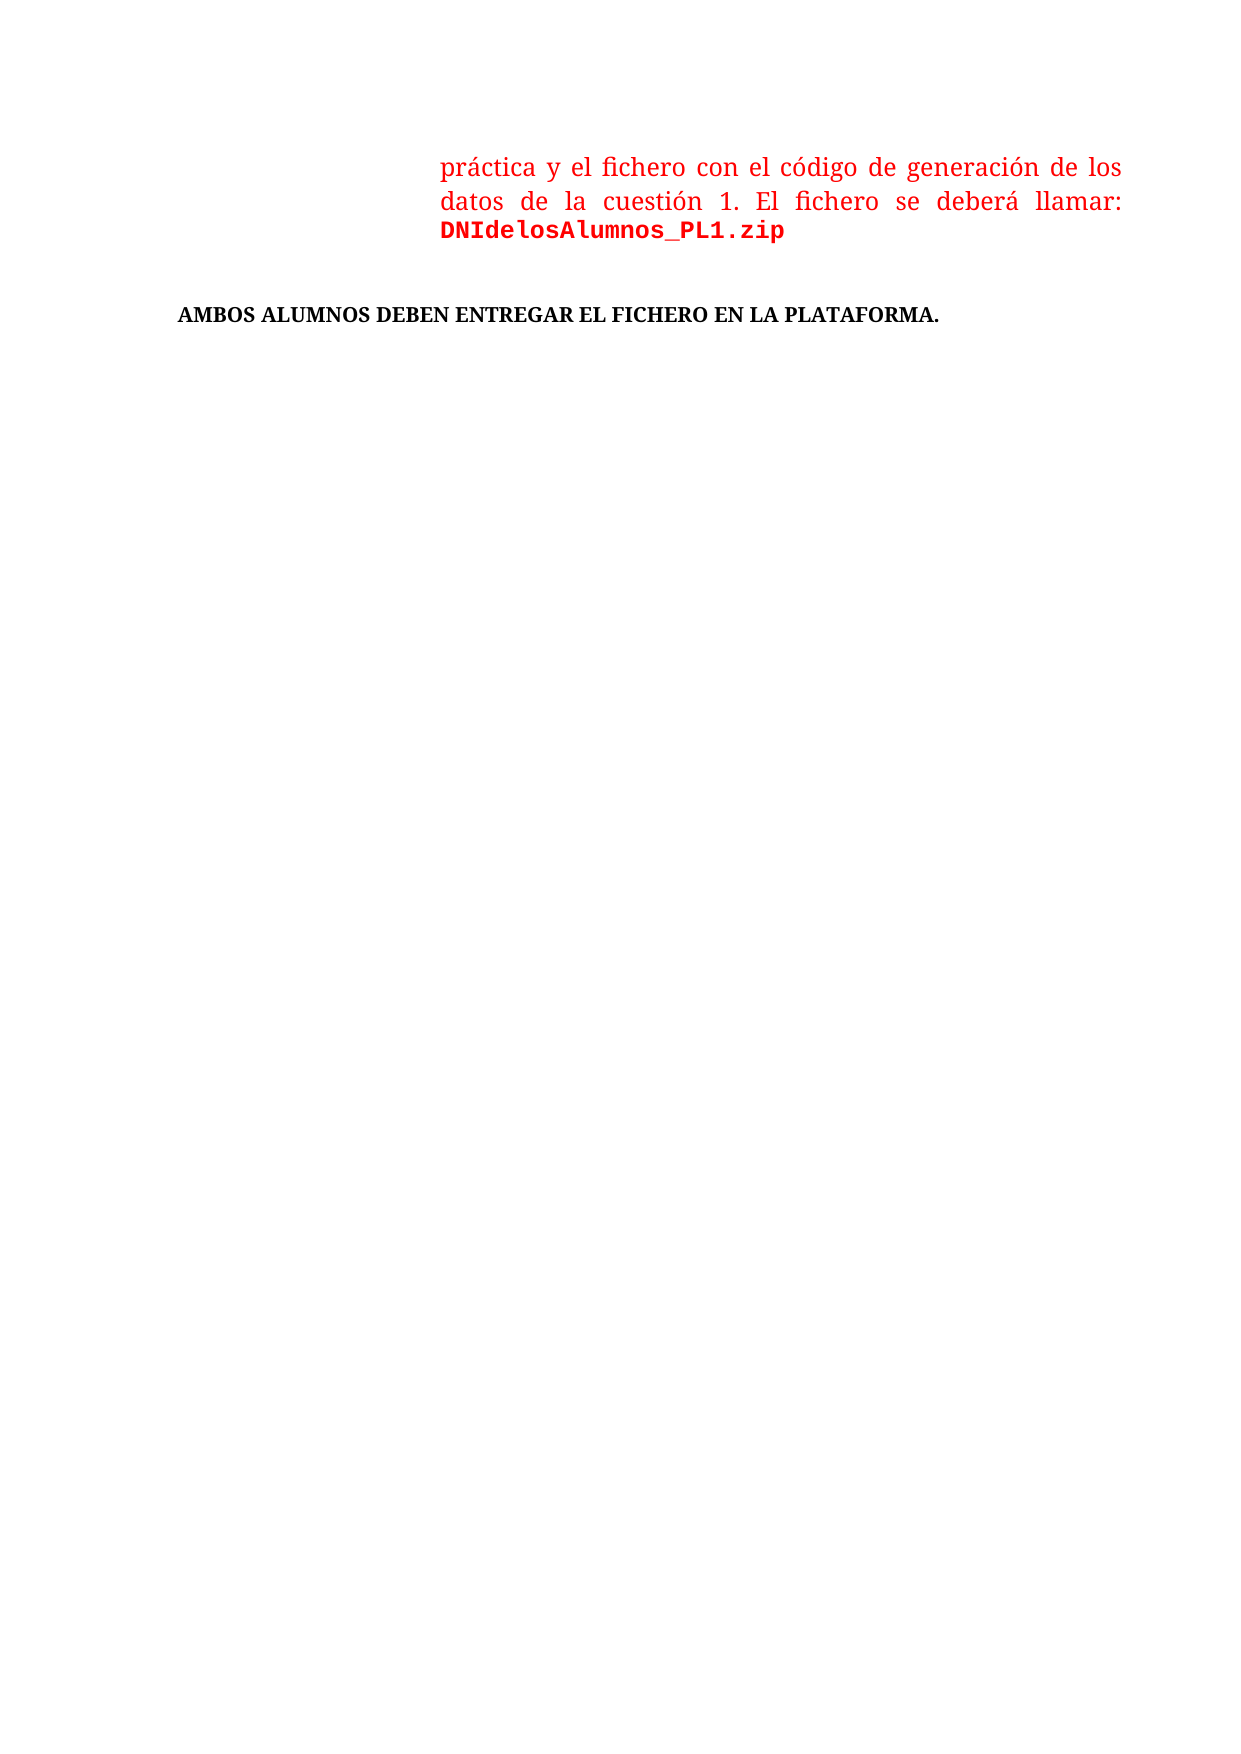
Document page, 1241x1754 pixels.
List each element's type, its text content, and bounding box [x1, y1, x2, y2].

text AMBOS ALUMNOS DEBEN ENTREGAR EL FICHERO EN LA PLATAFORMA. [177, 300, 1137, 328]
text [177, 150, 1122, 246]
